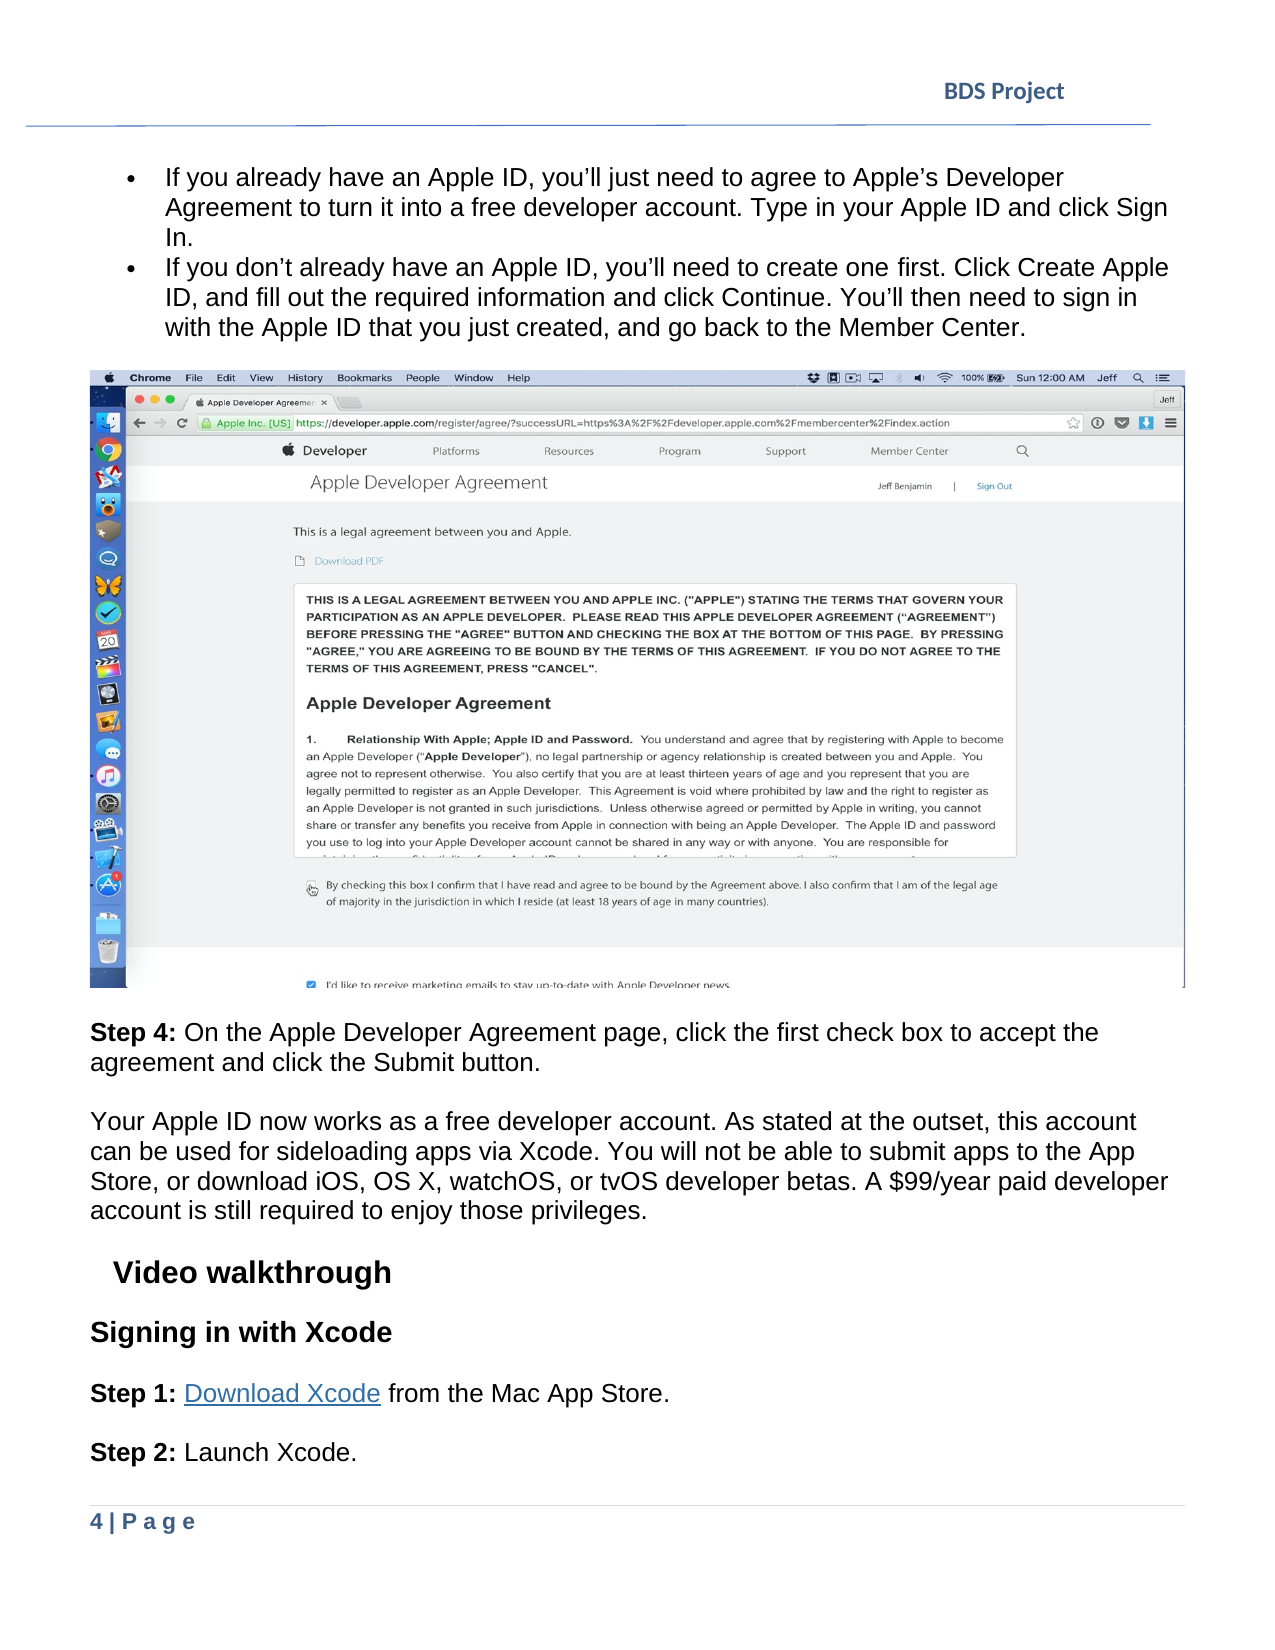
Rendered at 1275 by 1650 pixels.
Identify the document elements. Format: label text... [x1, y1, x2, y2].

subtitle Signing in with Xcode [90, 1315, 1185, 1349]
text Step 1: Download Xcode from the Mac App Store. [90, 1378, 1185, 1408]
list If you already have an Apple ID, you’ll just need to agree to Apple’s Developer Agreement to turn it into a free developer account. Type in your Apple ID and click Sign In. [127, 162, 1185, 252]
picture [89, 370, 1186, 988]
subtitle Video walkthrough [113, 1254, 1185, 1290]
text Step 4: On the Apple Developer Agreement page, click the first check box to accept the agreement and click the Submit button. [90, 1017, 1185, 1077]
text Step 2: Launch Xcode. [90, 1437, 1185, 1467]
text Your Apple ID now works as a free developer account. As stated at the outset, this account can be used for sideloading apps via Xcode. You will not be able to submit apps to the App Store, or download iOS, OS X, watchOS, or tvOS developer betas. A $99/year paid developer account is still required to enjoy those privileges. [90, 1106, 1185, 1225]
list If you don’t already have an Apple ID, you’ll need to create one first. Click Create Apple ID, and fill out the required information and click Continue. You’ll then need to sign in with the Apple ID that you just created, and go back to the Member Center. [127, 252, 1185, 342]
